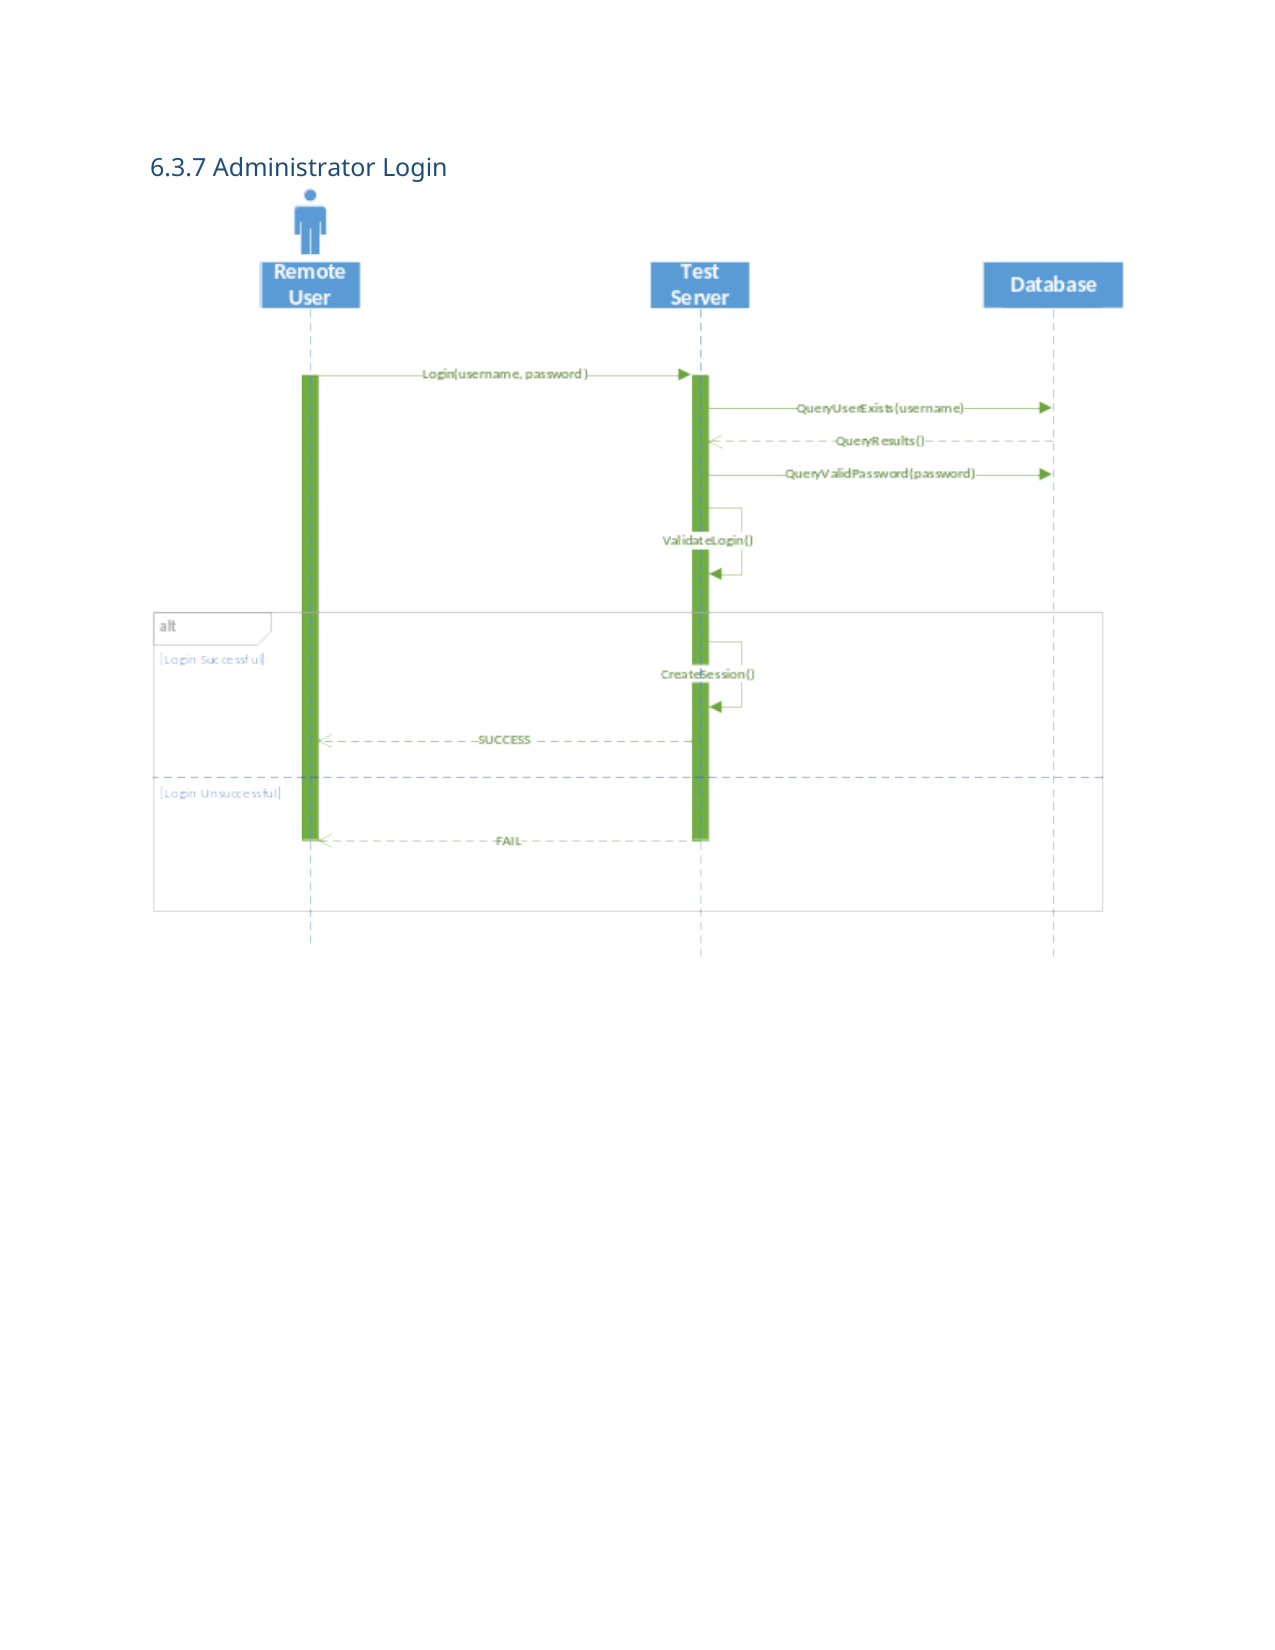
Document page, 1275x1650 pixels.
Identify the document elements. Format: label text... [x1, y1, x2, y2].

subtitle 6.3.7 Administrator Login [150, 150, 1125, 184]
